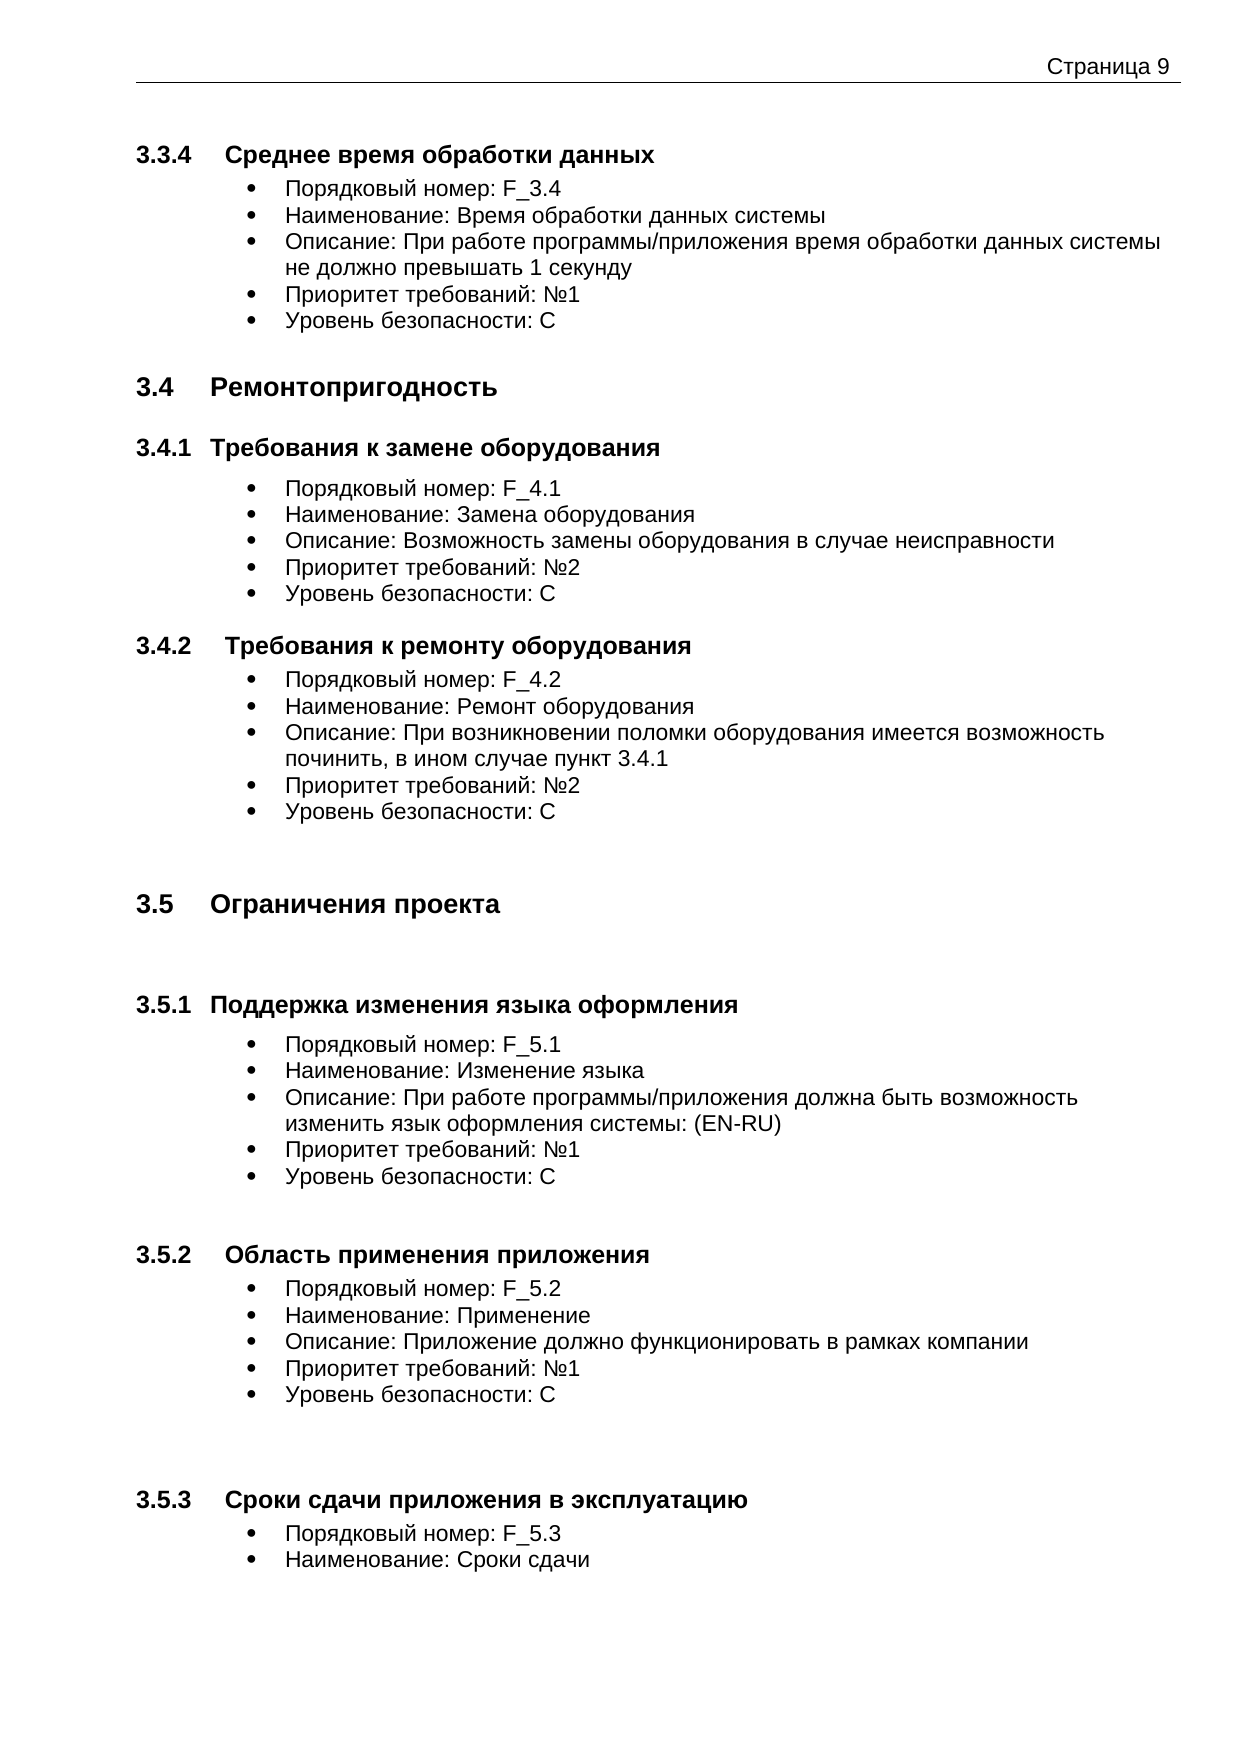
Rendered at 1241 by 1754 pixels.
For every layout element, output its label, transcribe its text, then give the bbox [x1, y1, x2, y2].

list Описание: При работе программы/приложения время обработки данных системы не должно превышать 1 секунду [247, 228, 1181, 281]
list Описание: Приложение должно функционировать в рамках компании [247, 1328, 1181, 1354]
list Порядковый номер: F_4.2 [247, 666, 1181, 693]
list Описание: При возникновении поломки оборудования имеется возможность починить, в ином случае пункт 3.4.1 [247, 719, 1181, 772]
subtitle Требования к замене оборудования [136, 433, 1181, 462]
subtitle Требования к ремонту оборудования [136, 631, 1181, 660]
list Наименование: Время обработки данных системы [247, 202, 1181, 228]
subtitle Ремонтопригодность [136, 371, 1181, 402]
list Порядковый номер: F_5.1 [247, 1031, 1181, 1057]
list Наименование: Применение [247, 1302, 1181, 1328]
list Приоритет требований: №2 [247, 772, 1181, 798]
list Наименование: Замена оборудования [247, 501, 1181, 527]
list Уровень безопасности: С [247, 580, 1181, 606]
subtitle Ограничения проекта [136, 888, 1181, 919]
list Описание: Возможность замены оборудования в случае неисправности [247, 527, 1181, 554]
list Порядковый номер: F_5.3 [247, 1520, 1181, 1546]
list Приоритет требований: №2 [247, 554, 1181, 580]
list Уровень безопасности: С [247, 798, 1181, 824]
list Наименование: Сроки сдачи [247, 1546, 1181, 1573]
list Приоритет требований: №1 [247, 281, 1181, 307]
list Порядковый номер: F_4.1 [247, 474, 1181, 501]
list Наименование: Изменение языка [247, 1057, 1181, 1084]
list Приоритет требований: №1 [247, 1354, 1181, 1381]
list Уровень безопасности: С [247, 1381, 1181, 1407]
subtitle Среднее время обработки данных [136, 140, 1181, 169]
list Наименование: Ремонт оборудования [247, 693, 1181, 719]
list Приоритет требований: №1 [247, 1136, 1181, 1163]
list Порядковый номер: F_5.2 [247, 1275, 1181, 1302]
list Уровень безопасности: C [247, 1163, 1181, 1189]
list Уровень безопасности: С [247, 307, 1181, 333]
subtitle Сроки сдачи приложения в эксплуатацию [136, 1485, 1181, 1514]
subtitle Область применения приложения [136, 1240, 1181, 1269]
list Описание: При работе программы/приложения должна быть возможность изменить язык оформления системы: (EN-RU) [247, 1084, 1181, 1136]
subtitle Поддержка изменения языка оформления [136, 990, 1181, 1018]
list Порядковый номер: F_3.4 [247, 175, 1181, 202]
